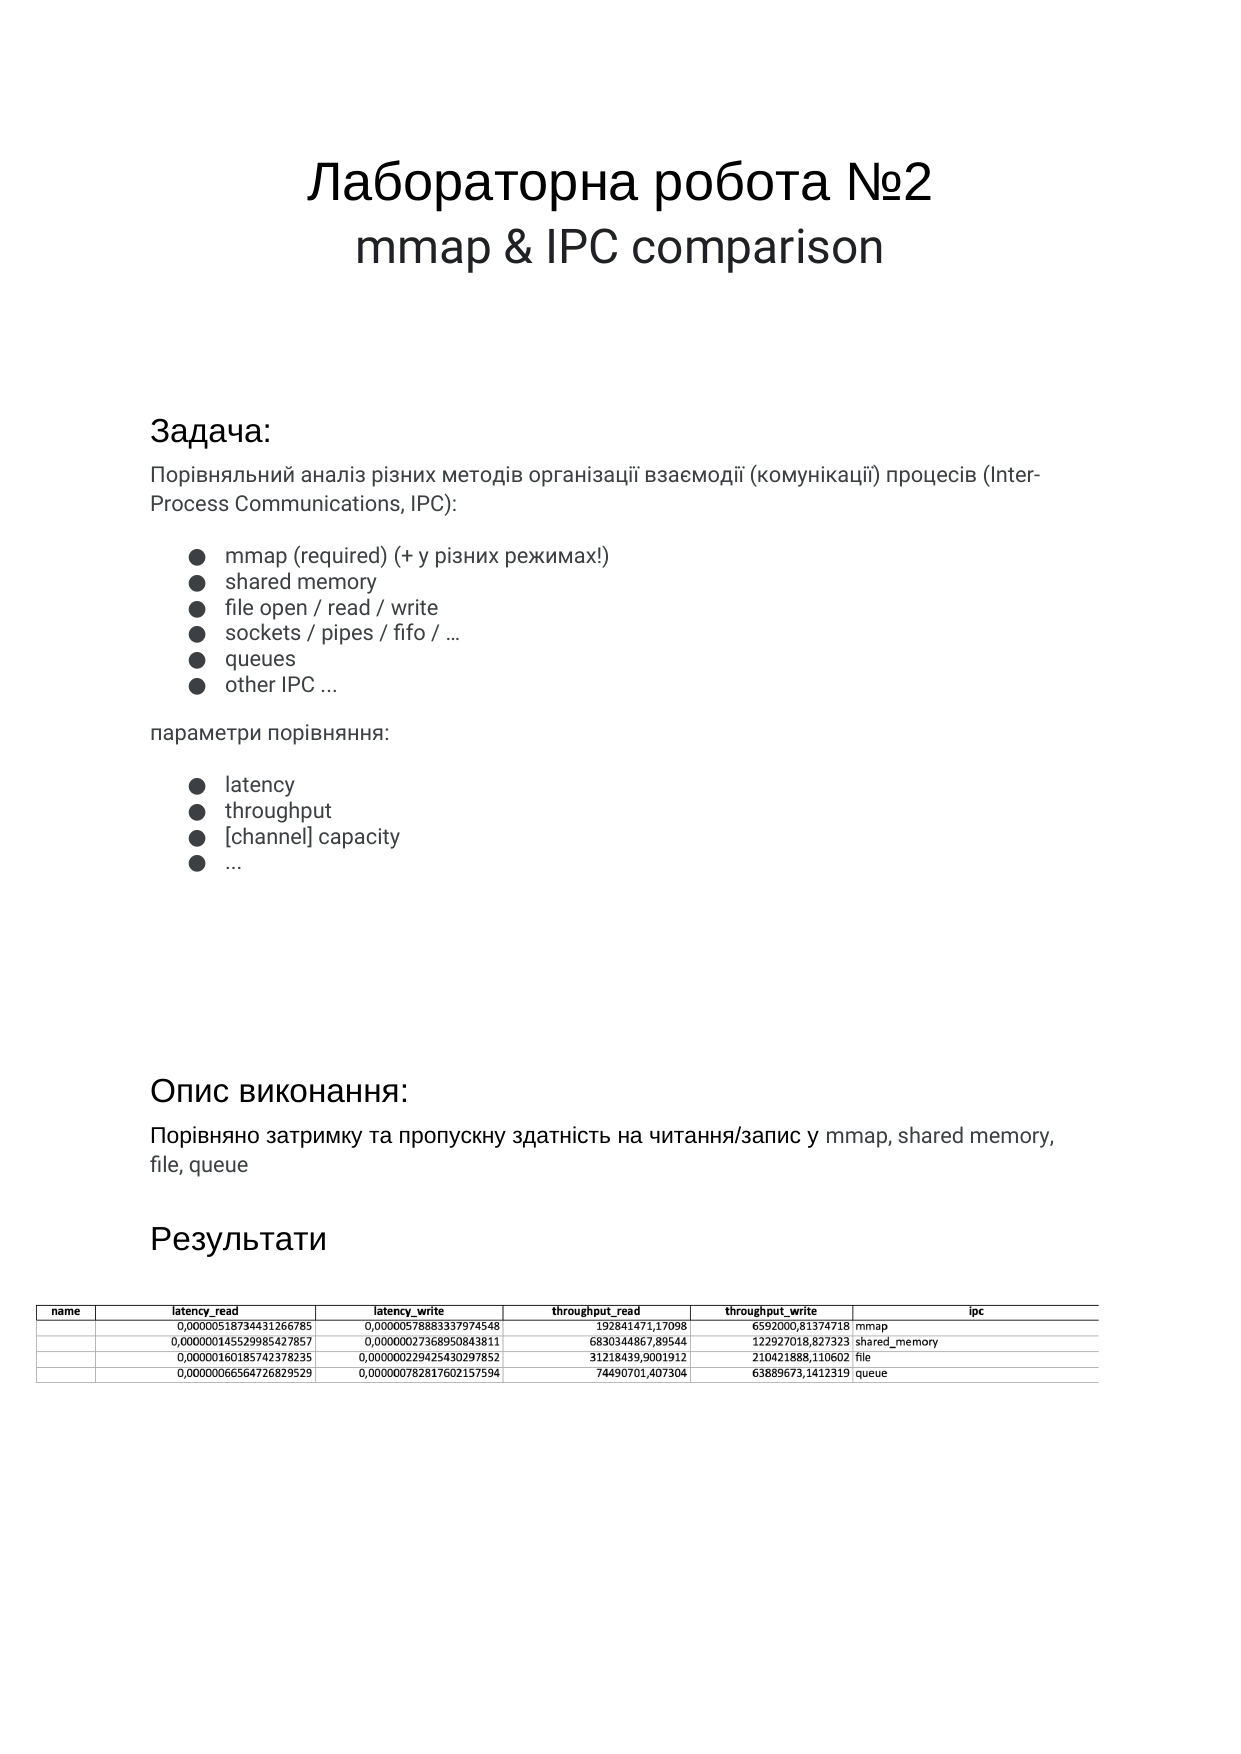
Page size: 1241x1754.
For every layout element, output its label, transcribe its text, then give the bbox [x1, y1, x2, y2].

picture [36, 1304, 1099, 1383]
list ... [187, 849, 1090, 875]
list sockets / pipes / fifo / … [187, 620, 1090, 646]
list other IPC ... [187, 672, 1090, 697]
list file open / read / write [187, 595, 1090, 620]
title Лабораторна робота №2 [150, 150, 1090, 212]
subtitle Опис виконання: [150, 1071, 1090, 1109]
subtitle mmap & IPC comparison [150, 218, 1090, 275]
list latency [187, 772, 1090, 798]
list throughput [187, 798, 1090, 824]
text Порівняльний аналіз різних методів організації взаємодії (комунікації) процесів (Inter-Process Communications, IPC): [150, 462, 1090, 517]
subtitle Задача: [150, 411, 1090, 449]
list [channel] capacity [187, 824, 1090, 849]
text Порівняно затримку та пропускну здатність на читання/запис у mmap, shared memory, file, queue [150, 1122, 1090, 1178]
list shared memory [187, 569, 1090, 595]
list mmap (required) (+ у різних режимах!) [187, 543, 1090, 569]
text параметри порівняння: [150, 720, 1090, 746]
subtitle Результати [150, 1219, 1090, 1258]
list queues [187, 646, 1090, 672]
